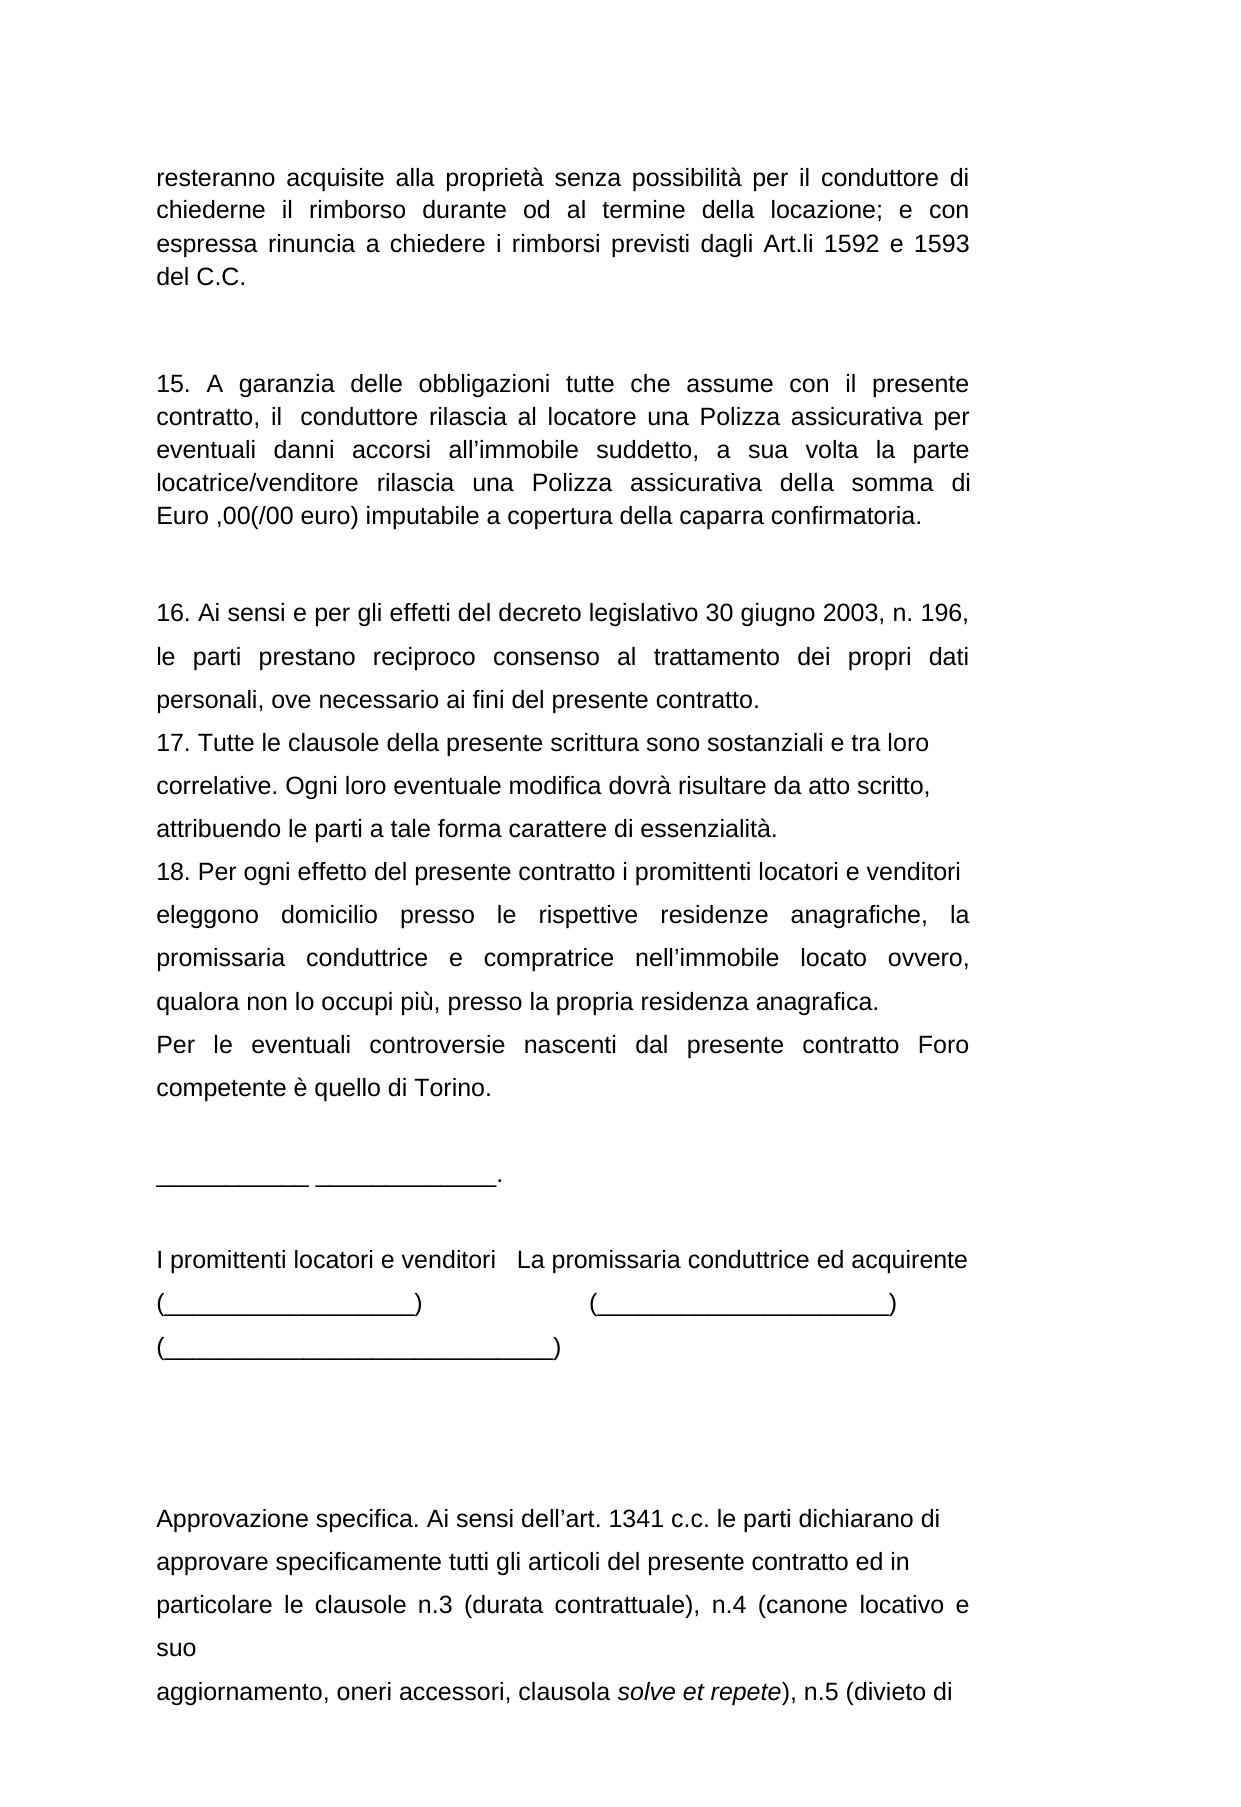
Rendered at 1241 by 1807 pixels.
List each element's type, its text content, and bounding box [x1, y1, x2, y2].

text 15. A garanzia delle obbligazioni tutte che assume con il presente contratto, il conduttore rilascia al locatore una Polizza assicurativa per eventuali danni accorsi all’immobile suddetto, a sua volta la parte locatrice/venditore rilascia una Polizza assicurativa della somma di Euro ,00(/00 euro) imputabile a copertura della caparra confirmatoria. [156, 369, 971, 530]
text Approvazione specifica. Ai sensi dell’art. 1341 c.c. le parti dichiarano di [156, 1504, 971, 1533]
text (__________________) (_____________________) [156, 1288, 971, 1317]
text (____________________________) [156, 1331, 971, 1360]
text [156, 162, 971, 290]
text 16. Ai sensi e per gli effetti del decreto legislativo 30 giugno 2003, n. 196, le parti prestano reciproco consenso al trattamento dei propri dati personali, ove necessario ai fini del presente contratto. [156, 598, 971, 713]
text ___________ _____________. [156, 1159, 971, 1188]
text eleggono domicilio presso le rispettive residenze anagrafiche, la promissaria conduttrice e compratrice nell’immobile locato ovvero, qualora non lo occupi più, presso la propria residenza anagrafica. [156, 900, 971, 1015]
text correlative. Ogni loro eventuale modifica dovrà risultare da atto scritto, [156, 771, 971, 799]
text 17. Tutte le clausole della presente scrittura sono sostanziali e tra loro [156, 728, 971, 756]
text Per le eventuali controversie nascenti dal presente contratto Foro competente è quello di Torino. [156, 1029, 971, 1101]
text attribuendo le parti a tale forma carattere di essenzialità. [156, 814, 971, 843]
text aggiornamento, oneri accessori, clausola solve et repete), n.5 (divieto di [156, 1676, 971, 1705]
text 18. Per ogni effetto del presente contratto i promittenti locatori e venditori [156, 857, 971, 886]
text I promittenti locatori e venditori La promissaria conduttrice ed acquirente [156, 1245, 971, 1274]
text approvare specificamente tutti gli articoli del presente contratto ed in [156, 1547, 971, 1576]
text particolare le clausole n.3 (durata contrattuale), n.4 (canone locativo e suo [156, 1590, 971, 1662]
